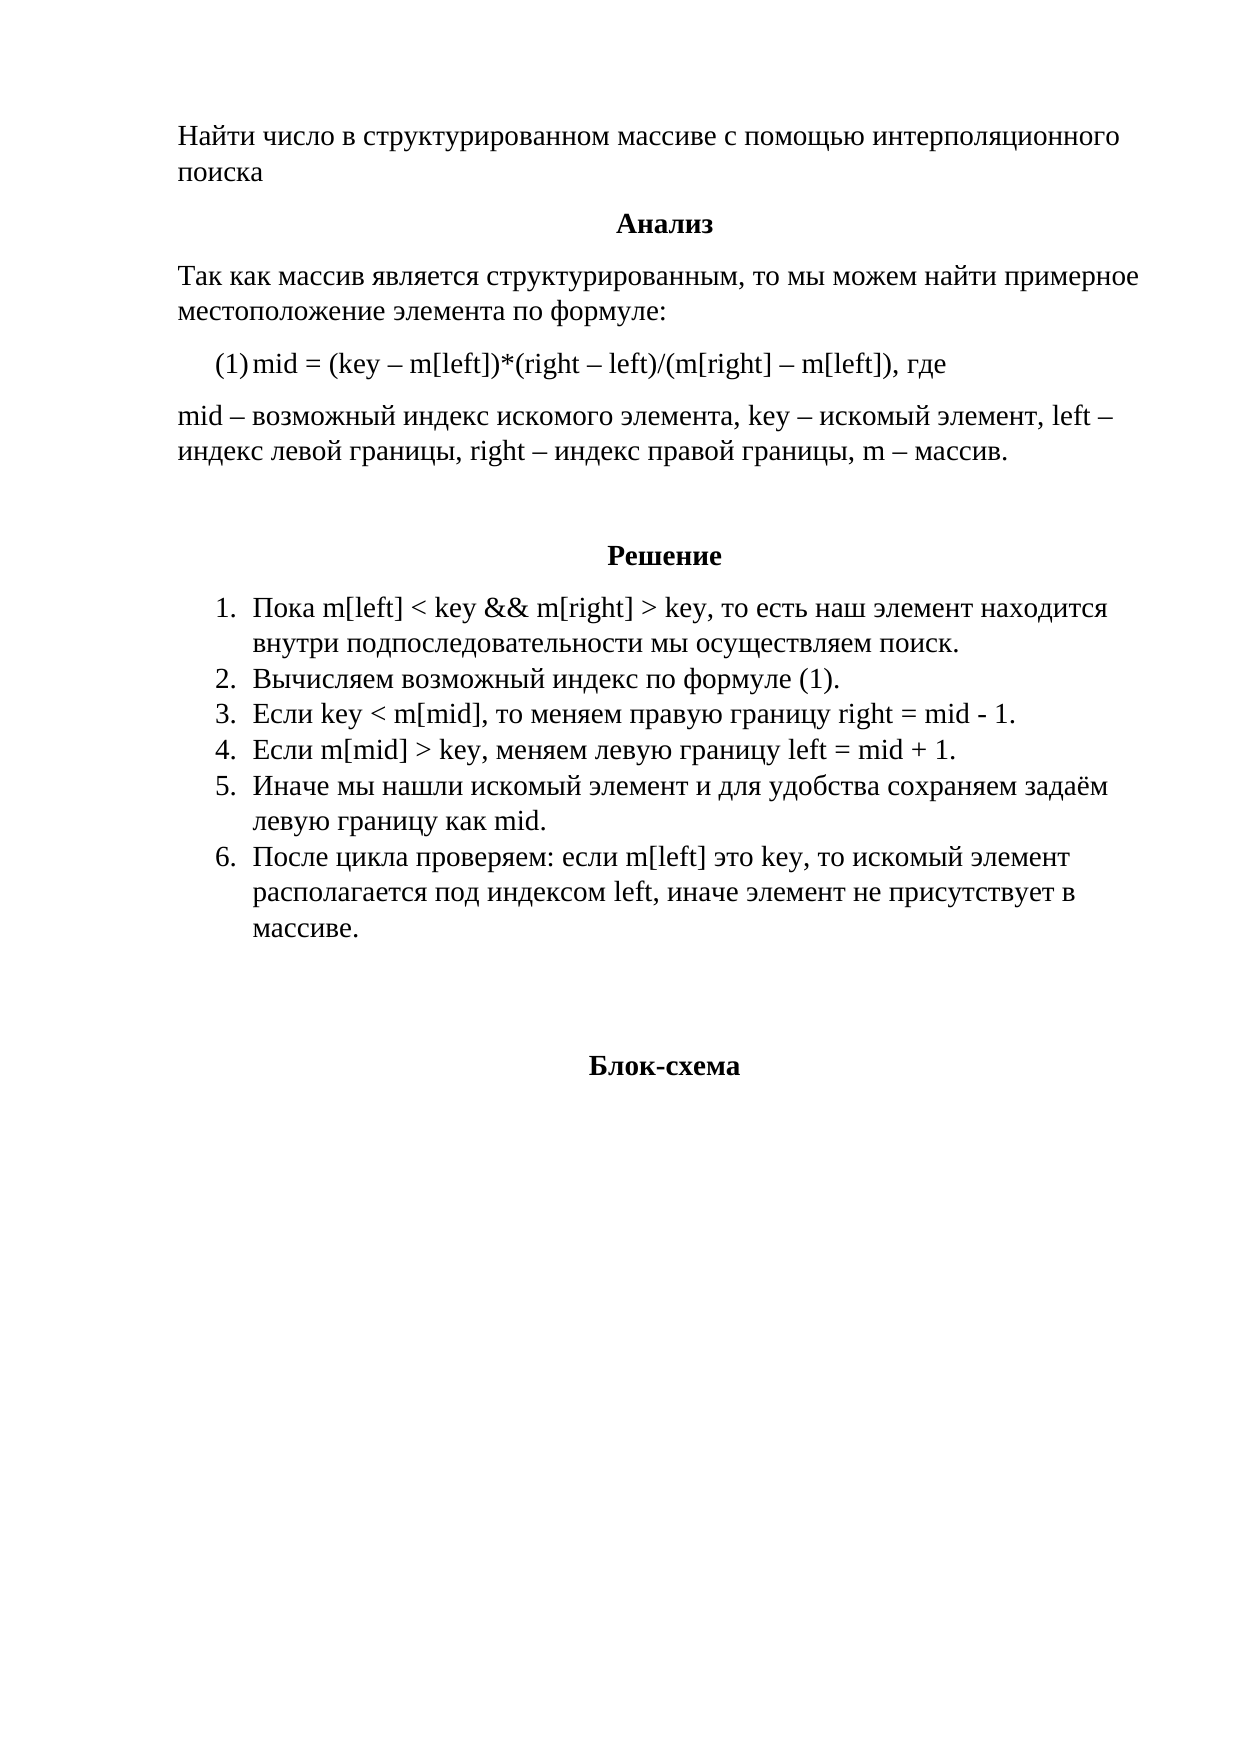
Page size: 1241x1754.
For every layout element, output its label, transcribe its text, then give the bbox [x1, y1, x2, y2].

list После цикла проверяем: если m[left] это key, то искомый элемент располагается под индексом left, иначе элемент не присутствует в массиве. [215, 839, 1152, 943]
list Если key < m[mid], то меняем правую границу right = mid - 1. [215, 697, 1152, 730]
text Блок-схема [177, 1048, 1152, 1081]
list Пока m[left] < key && m[right] > key, то есть наш элемент находится внутри подпоследовательности мы осуществляем поиск. [215, 590, 1152, 659]
text Найти число в структурированном массиве с помощью интерполяционного поиска [177, 118, 1152, 187]
text mid – возможный индекс искомого элемента, key – искомый элемент, left – индекс левой границы, right – индекс правой границы, m – массив. [177, 398, 1152, 467]
list mid = (key – m[left])*(right – left)/(m[right] – m[left]), где [215, 346, 1152, 379]
text Решение [177, 538, 1152, 571]
list Если m[mid] > key, меняем левую границу left = mid + 1. [215, 732, 1152, 766]
text Анализ [177, 206, 1152, 239]
list Вычисляем возможный индекс по формуле (1). [215, 661, 1152, 694]
list Иначе мы нашли искомый элемент и для удобства сохраняем задаём левую границу как mid. [215, 768, 1152, 837]
text Так как массив является структурированным, то мы можем найти примерное местоположение элемента по формуле: [177, 258, 1152, 327]
